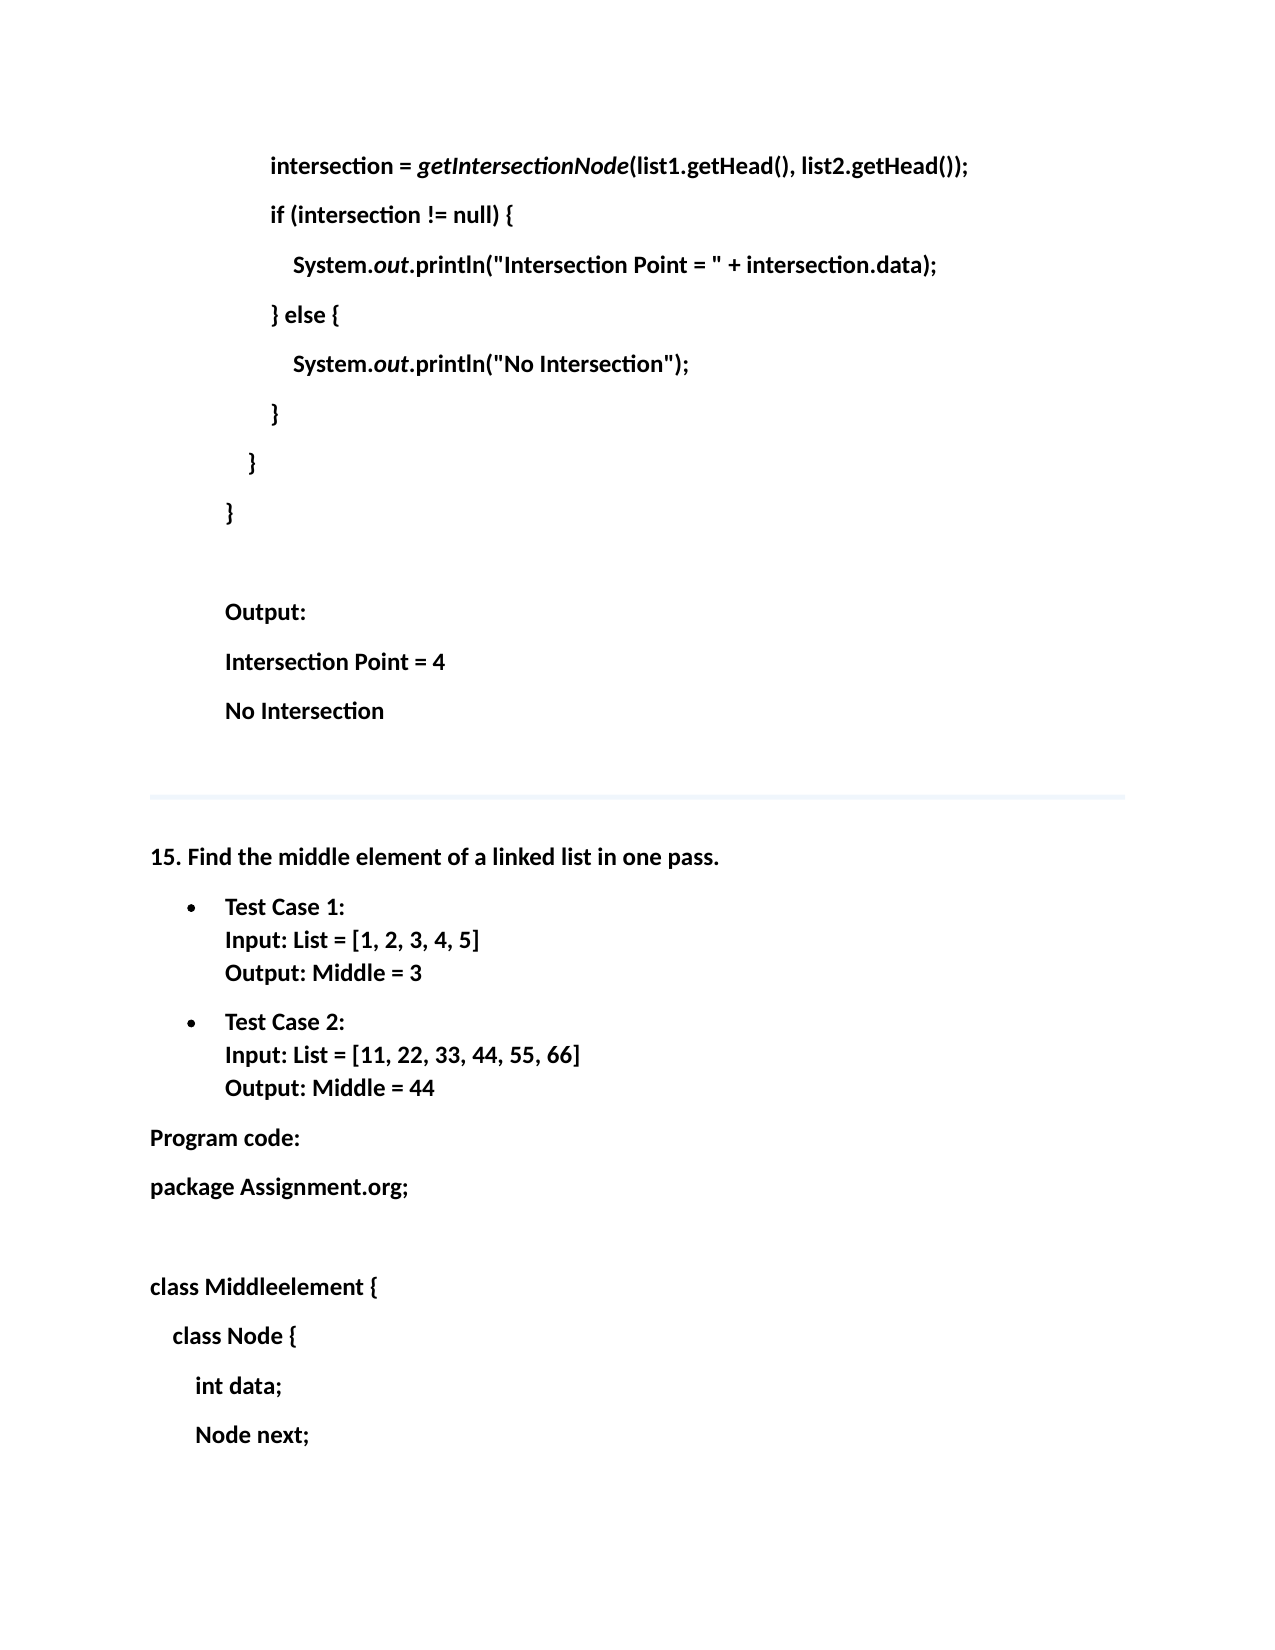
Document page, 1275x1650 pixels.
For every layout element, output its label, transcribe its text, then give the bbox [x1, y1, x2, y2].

text } else { [225, 299, 1125, 329]
text int data; [150, 1370, 1125, 1400]
text } [225, 447, 1125, 478]
list Test Case 1: Input: List = [1, 2, 3, 4, 5] Output: Middle = 3 [187, 891, 1125, 987]
text No Intersection [225, 695, 1125, 726]
text System.out.println("No Intersection"); [225, 348, 1125, 379]
text Output: [225, 596, 1125, 627]
text Node next; [150, 1419, 1125, 1450]
text class Node { [150, 1320, 1125, 1351]
text } [225, 398, 1125, 428]
text } [225, 497, 1125, 528]
text 15. Find the middle element of a linked list in one pass. [150, 841, 1125, 872]
list Test Case 2: Input: List = [11, 22, 33, 44, 55, 66] Output: Middle = 44 [187, 1006, 1125, 1103]
text System.out.println("Intersection Point = " + intersection.data); [225, 249, 1125, 280]
text Intersection Point = 4 [225, 646, 1125, 676]
text class Middleelement { [150, 1271, 1125, 1301]
text package Assignment.org; [150, 1171, 1125, 1202]
text Program code: [150, 1122, 1125, 1152]
text if (intersection != null) { [225, 199, 1125, 230]
text intersection = getIntersectionNode(list1.getHead(), list2.getHead()); [225, 150, 1125, 181]
